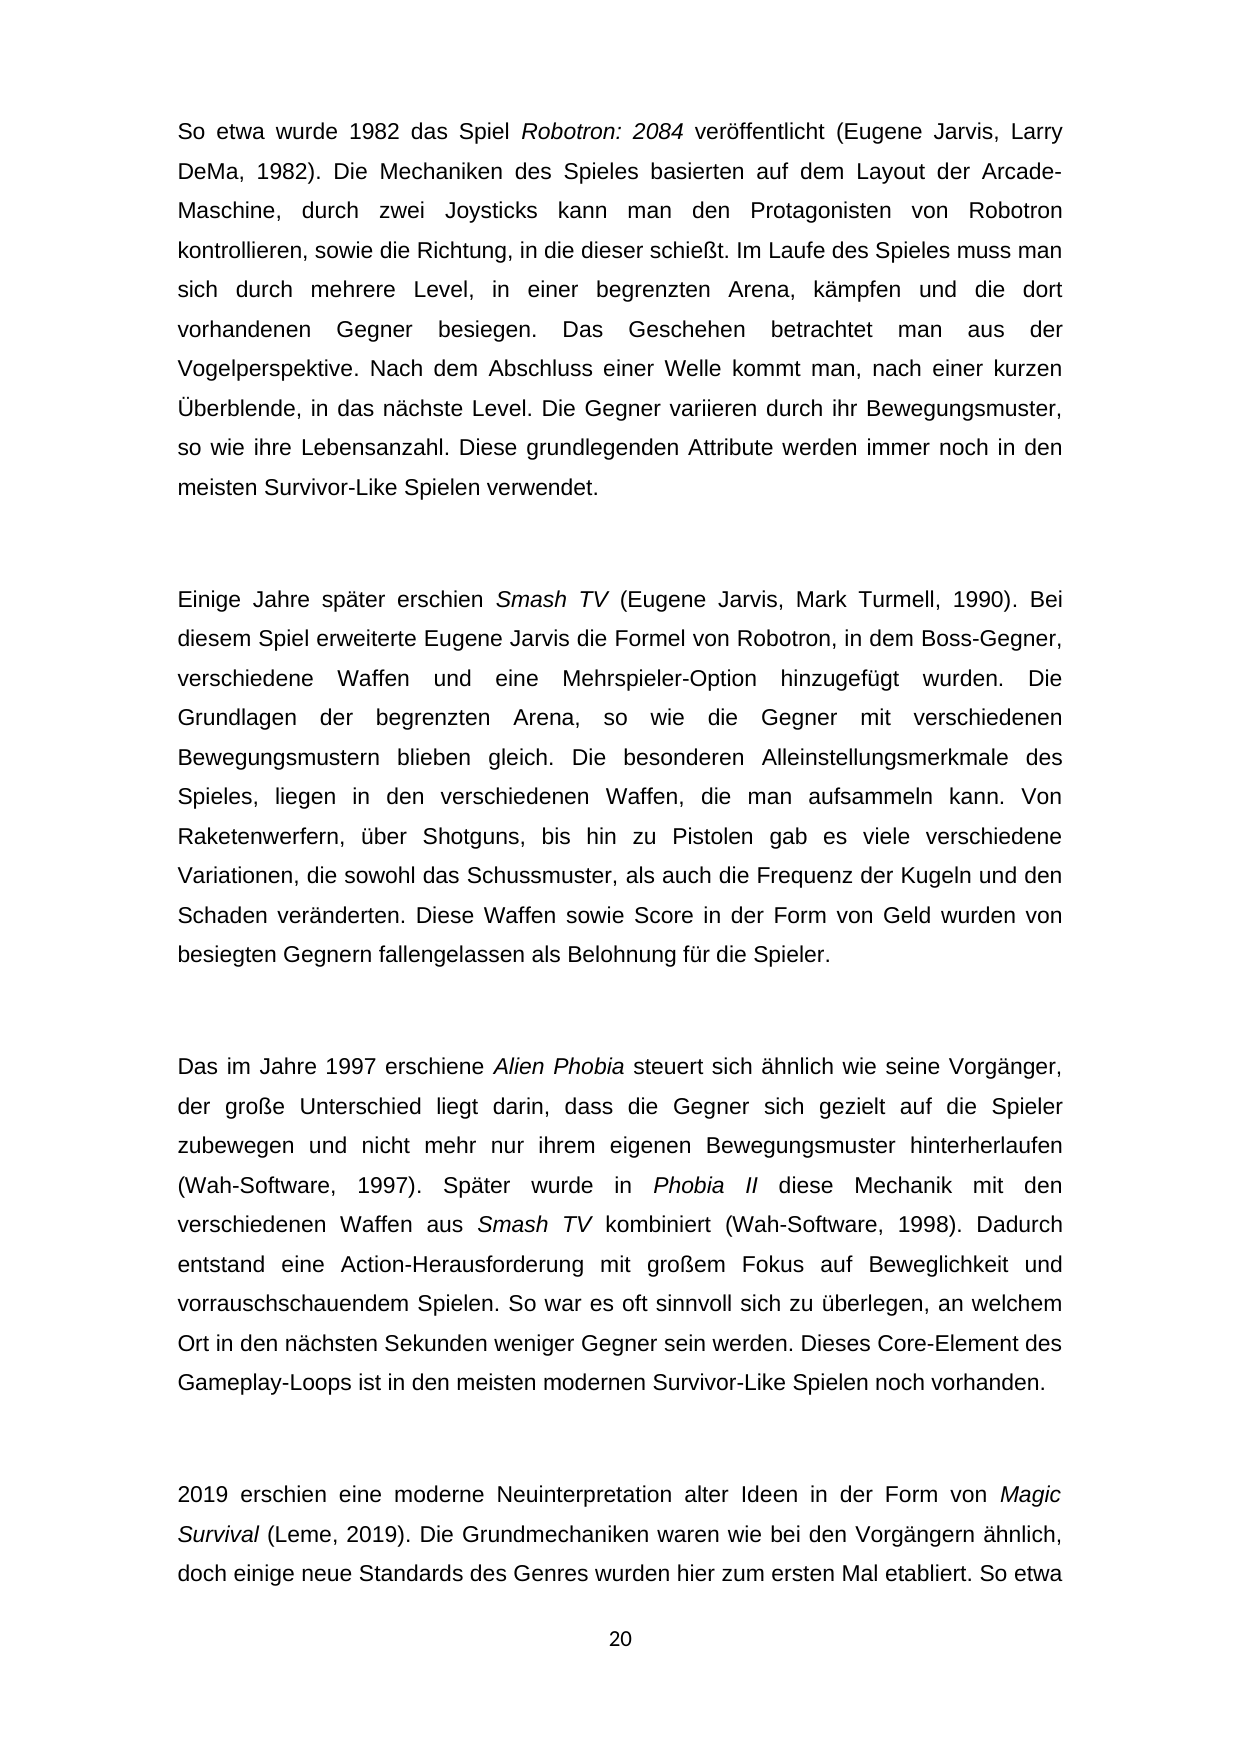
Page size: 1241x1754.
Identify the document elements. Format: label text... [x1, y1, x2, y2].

text Das im Jahre 1997 erschiene Alien Phobia steuert sich ähnlich wie seine Vorgänger, der große Unterschied liegt darin, dass die Gegner sich gezielt auf die Spieler zubewegen und nicht mehr nur ihrem eigenen Bewegungsmuster hinterherlaufen . Später wurde in Phobia II diese Mechanik mit den verschiedenen Waffen aus Smash TV kombiniert . Dadurch entstand eine Action-Herausforderung mit großem Fokus auf Beweglichkeit und vorrauschschauendem Spielen. So war es oft sinnvoll sich zu überlegen, an welchem Ort in den nächsten Sekunden weniger Gegner sein werden. Dieses Core-Element des Gameplay-Loops ist in den meisten modernen Survivor-Like Spielen noch vorhanden. [177, 1053, 1063, 1396]
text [177, 1481, 1063, 1587]
text Einige Jahre später erschien Smash TV . Bei diesem Spiel erweiterte Eugene Jarvis die Formel von Robotron, in dem Boss-Gegner, verschiedene Waffen und eine Mehrspieler-Option hinzugefügt wurden. Die Grundlagen der begrenzten Arena, so wie die Gegner mit verschiedenen Bewegungsmustern blieben gleich. Die besonderen Alleinstellungsmerkmale des Spieles, liegen in den verschiedenen Waffen, die man aufsammeln kann. Von Raketenwerfern, über Shotguns, bis hin zu Pistolen gab es viele verschiedene Variationen, die sowohl das Schussmuster, als auch die Frequenz der Kugeln und den Schaden veränderten. Diese Waffen sowie Score in der Form von Geld wurden von besiegten Gegnern fallengelassen als Belohnung für die Spieler. [177, 586, 1063, 967]
text So etwa wurde 1982 das Spiel Robotron: 2084 veröffentlicht . Die Mechaniken des Spieles basierten auf dem Layout der Arcade-Maschine, durch zwei Joysticks kann man den Protagonisten von Robotron kontrollieren, sowie die Richtung, in die dieser schießt. Im Laufe des Spieles muss man sich durch mehrere Level, in einer begrenzten Arena, kämpfen und die dort vorhandenen Gegner besiegen. Das Geschehen betrachtet man aus der Vogelperspektive. Nach dem Abschluss einer Welle kommt man, nach einer kurzen Überblende, in das nächste Level. Die Gegner variieren durch ihr Bewegungsmuster, so wie ihre Lebensanzahl. Diese grundlegenden Attribute werden immer noch in den meisten Survivor-Like Spielen verwendet. [177, 118, 1063, 500]
